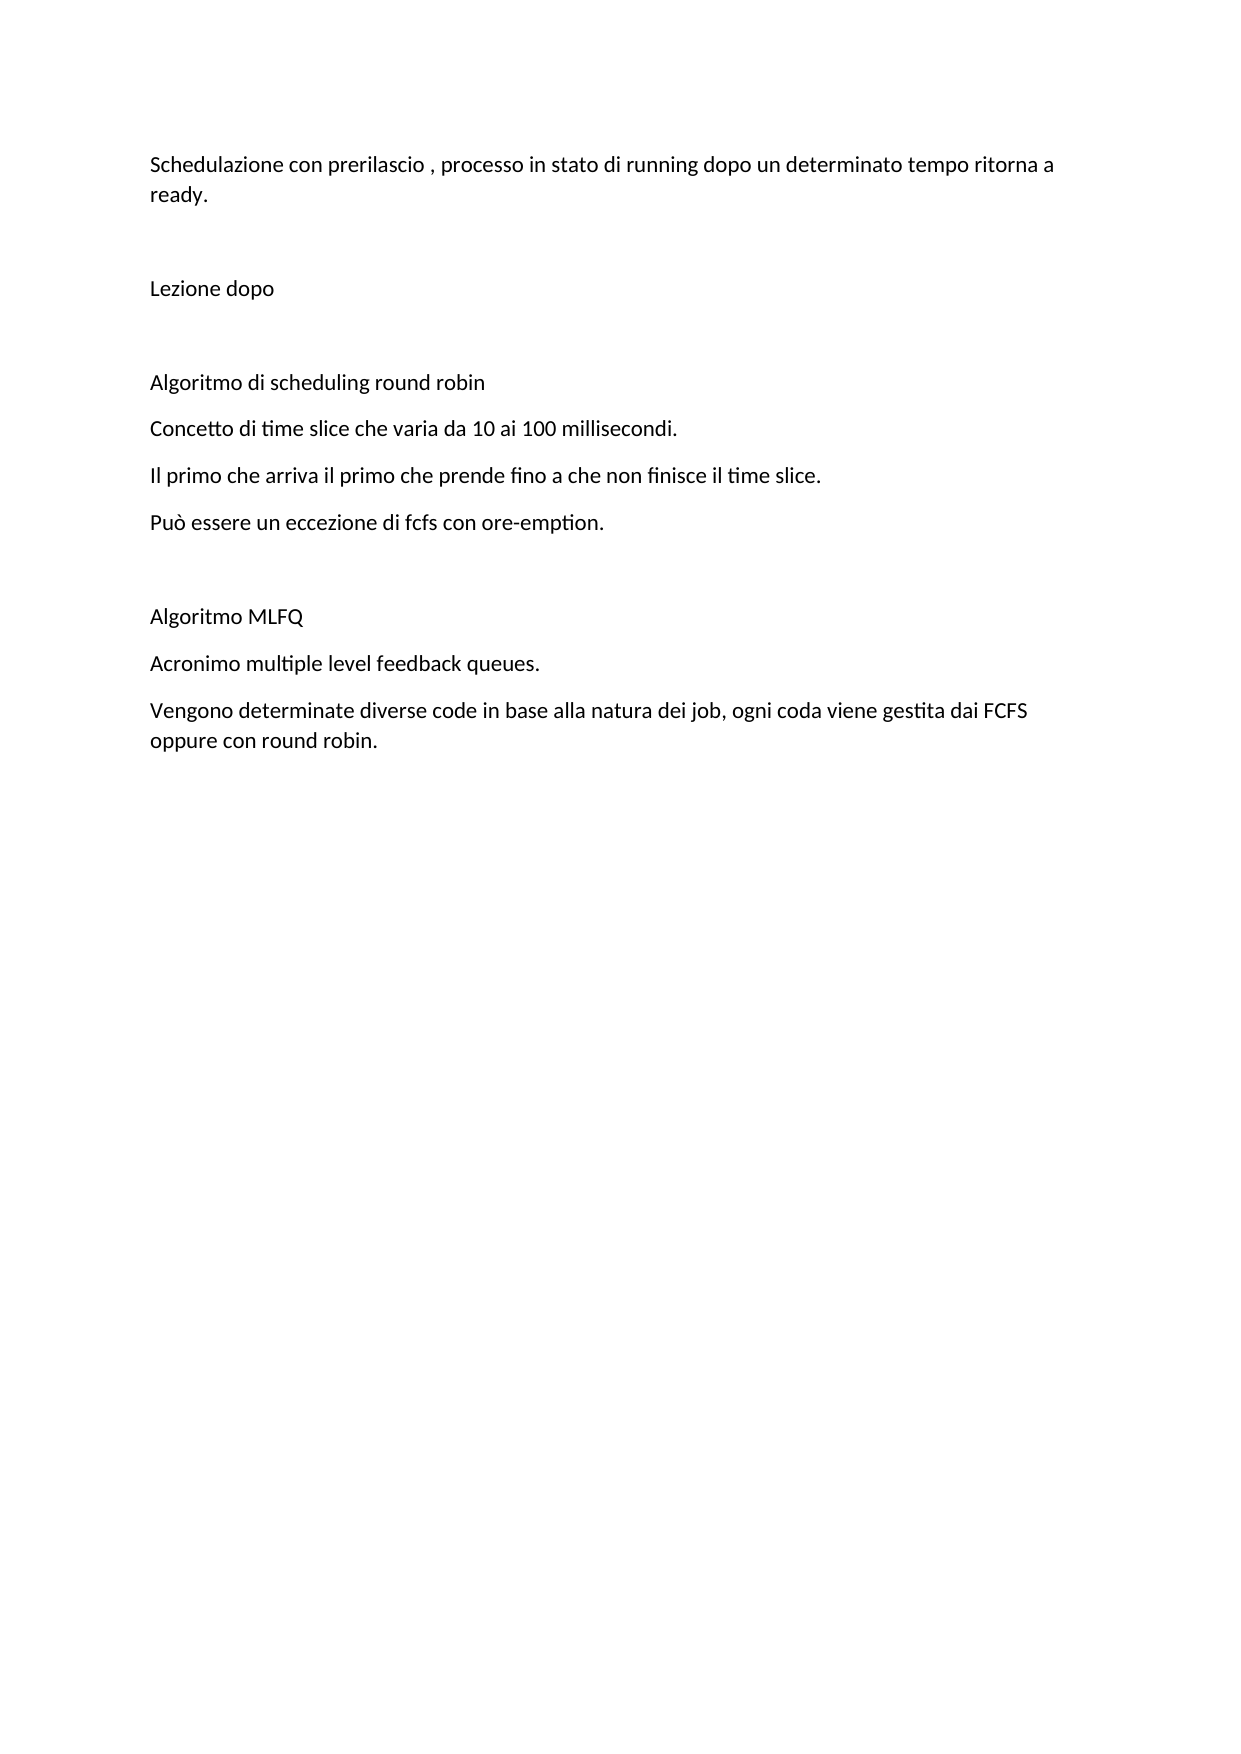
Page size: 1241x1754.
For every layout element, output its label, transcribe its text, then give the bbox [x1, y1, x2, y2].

text Algoritmo MLFQ [150, 602, 1090, 630]
text Vengono determinate diverse code in base alla natura dei job, ogni coda viene gestita dai FCFS oppure con round robin. [150, 696, 1090, 754]
text Concetto di time slice che varia da 10 ai 100 millisecondi. [150, 414, 1090, 443]
text Può essere un eccezione di fcfs con ore-emption. [150, 508, 1090, 536]
text Schedulazione con prerilascio , processo in stato di running dopo un determinato tempo ritorna a ready. [150, 150, 1090, 208]
text Acronimo multiple level feedback queues. [150, 649, 1090, 677]
text Lezione dopo [150, 274, 1090, 302]
text Il primo che arriva il primo che prende fino a che non finisce il time slice. [150, 461, 1090, 489]
text Algoritmo di scheduling round robin [150, 368, 1090, 396]
